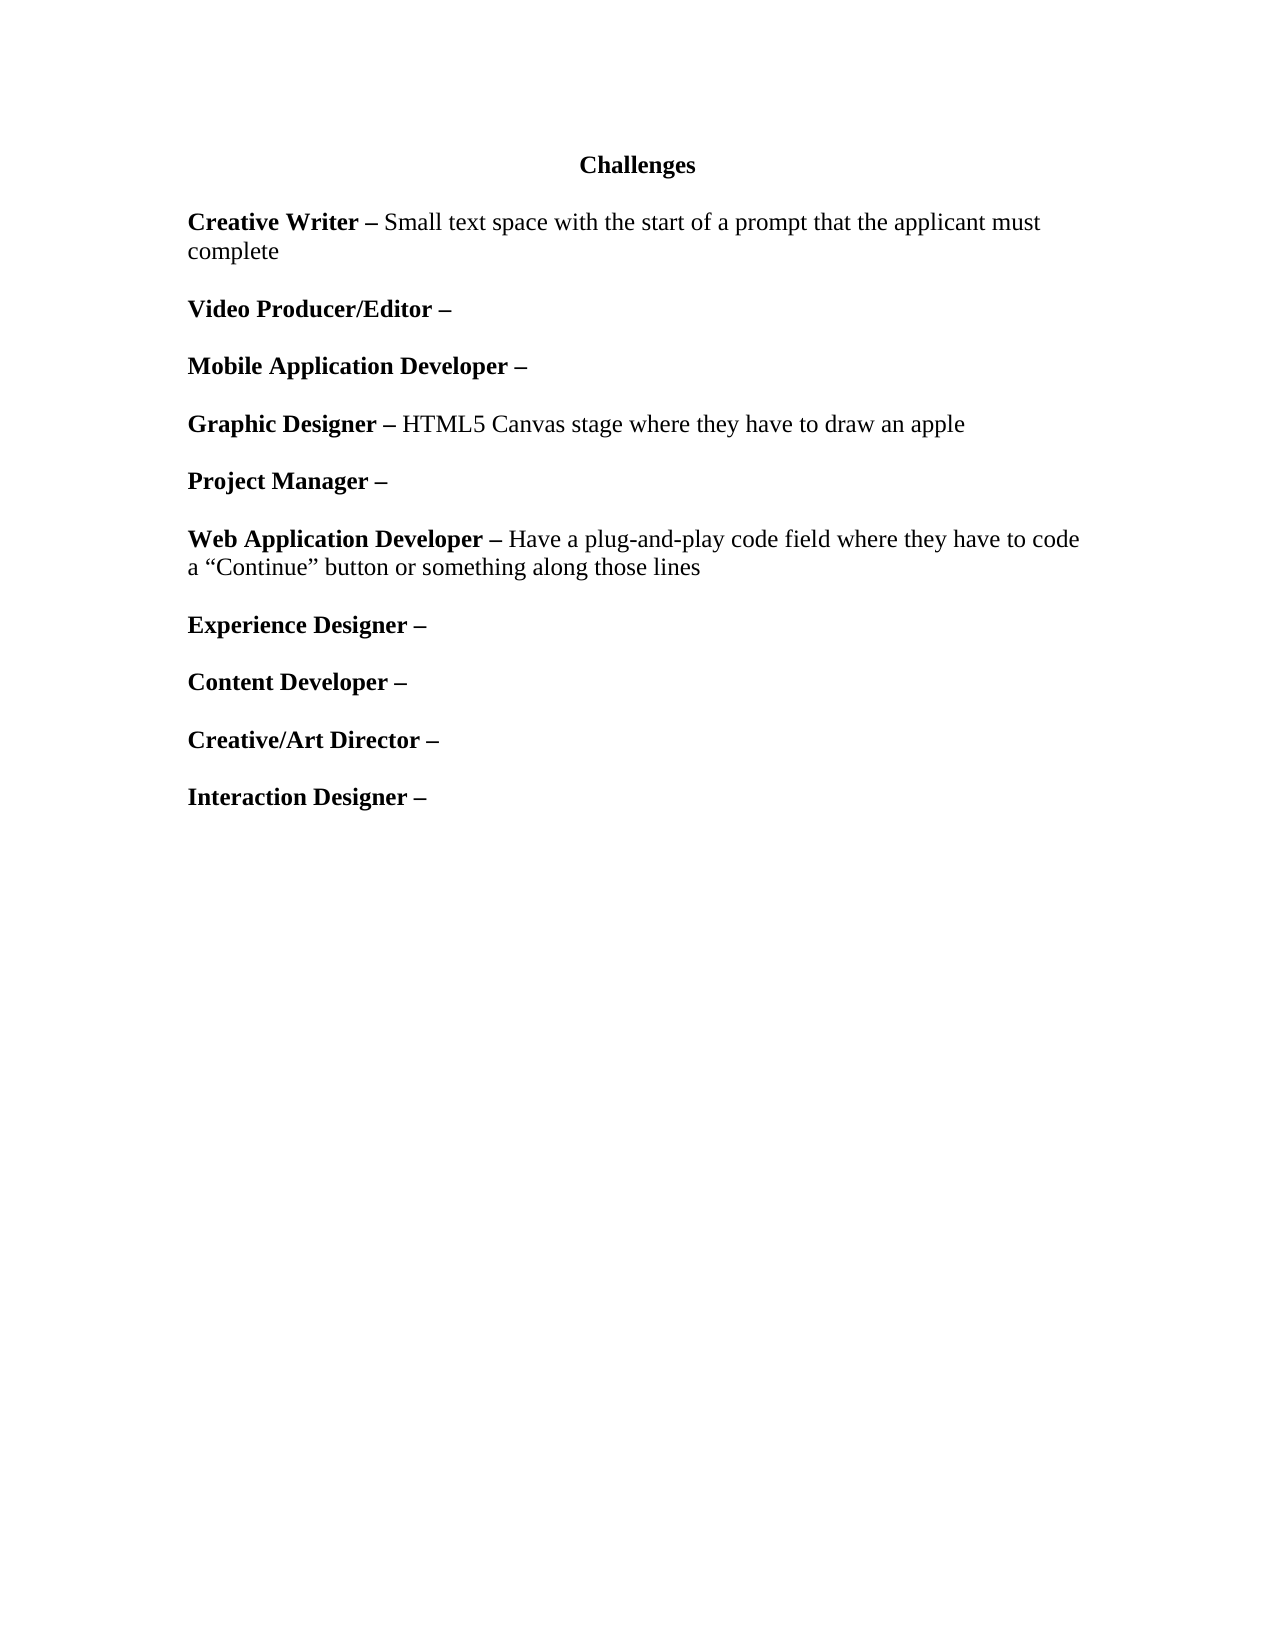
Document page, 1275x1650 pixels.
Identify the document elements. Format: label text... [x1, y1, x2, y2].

text Creative/Art Director – [187, 725, 1087, 754]
text Mobile Application Developer – [187, 351, 1087, 380]
text Graphic Designer – HTML5 Canvas stage where they have to draw an apple [187, 409, 1087, 437]
text Creative Writer – Small text space with the start of a prompt that the applicant must complete [187, 207, 1087, 265]
text Interaction Designer – [187, 782, 1087, 811]
text Project Manager – [187, 466, 1087, 495]
text Content Developer – [187, 667, 1087, 696]
text Video Producer/Editor – [187, 294, 1087, 322]
text Experience Designer – [187, 610, 1087, 639]
text Web Application Developer – Have a plug-and-play code field where they have to code a “Continue” button or something along those lines [187, 524, 1087, 581]
text Challenges [187, 150, 1087, 179]
